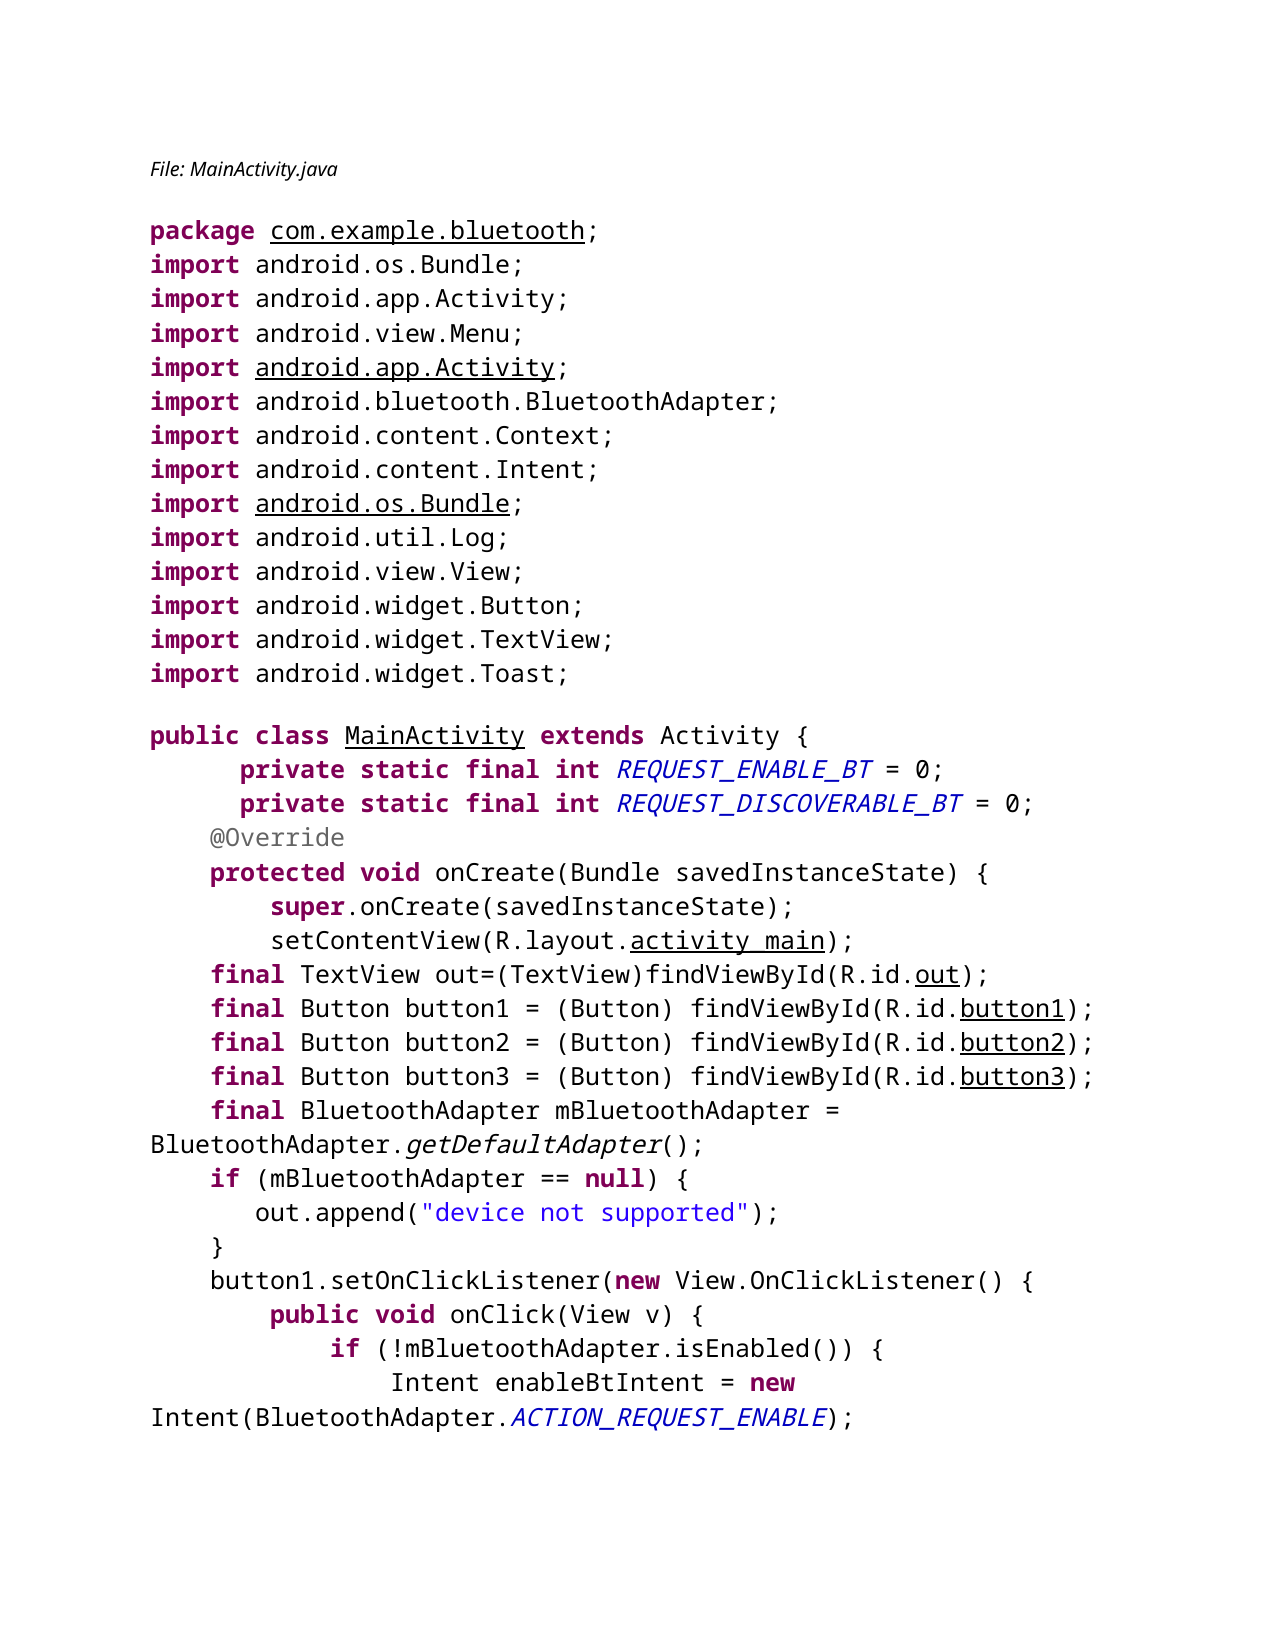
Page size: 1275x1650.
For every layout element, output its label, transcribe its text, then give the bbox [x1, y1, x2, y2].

text @Override [150, 820, 1125, 854]
text } [150, 1229, 1125, 1263]
text package com.example.bluetooth; [150, 213, 1125, 247]
text final Button button2 = (Button) findViewById(R.id.button2); [150, 1024, 1125, 1058]
text if (mBluetoothAdapter == null) { [150, 1161, 1125, 1195]
text import android.bluetooth.BluetoothAdapter; [150, 383, 1125, 417]
text out.append("device not supported"); [150, 1195, 1125, 1229]
text if (!mBluetoothAdapter.isEnabled()) { [150, 1331, 1125, 1365]
text import android.content.Context; [150, 417, 1125, 451]
text import android.util.Log; [150, 519, 1125, 554]
text import android.view.Menu; [150, 315, 1125, 349]
text File: MainActivity.java [150, 150, 1125, 182]
text Intent enableBtIntent = new Intent(BluetoothAdapter.ACTION_REQUEST_ENABLE); [150, 1365, 1125, 1433]
text import android.widget.Toast; [150, 656, 1125, 690]
text button1.setOnClickListener(new View.OnClickListener() { [150, 1263, 1125, 1297]
text final Button button3 = (Button) findViewById(R.id.button3); [150, 1058, 1125, 1093]
text final Button button1 = (Button) findViewById(R.id.button1); [150, 990, 1125, 1024]
text import android.app.Activity; [150, 281, 1125, 315]
text import android.content.Intent; [150, 451, 1125, 486]
text import android.os.Bundle; [150, 247, 1125, 281]
text public class MainActivity extends Activity { [150, 718, 1125, 752]
text protected void onCreate(Bundle savedInstanceState) { [150, 854, 1125, 888]
text super.onCreate(savedInstanceState); [150, 888, 1125, 922]
text private static final int REQUEST_DISCOVERABLE_BT = 0; [150, 786, 1125, 820]
text import android.widget.Button; [150, 588, 1125, 622]
text final TextView out=(TextView)findViewById(R.id.out); [150, 956, 1125, 990]
text private static final int REQUEST_ENABLE_BT = 0; [150, 752, 1125, 786]
text import android.app.Activity; [150, 349, 1125, 383]
text final BluetoothAdapter mBluetoothAdapter = BluetoothAdapter.getDefaultAdapter(); [150, 1093, 1125, 1161]
text setContentView(R.layout.activity_main); [150, 922, 1125, 956]
text import android.widget.TextView; [150, 622, 1125, 656]
text import android.view.View; [150, 554, 1125, 588]
text import android.os.Bundle; [150, 486, 1125, 519]
text public void onClick(View v) { [150, 1297, 1125, 1331]
